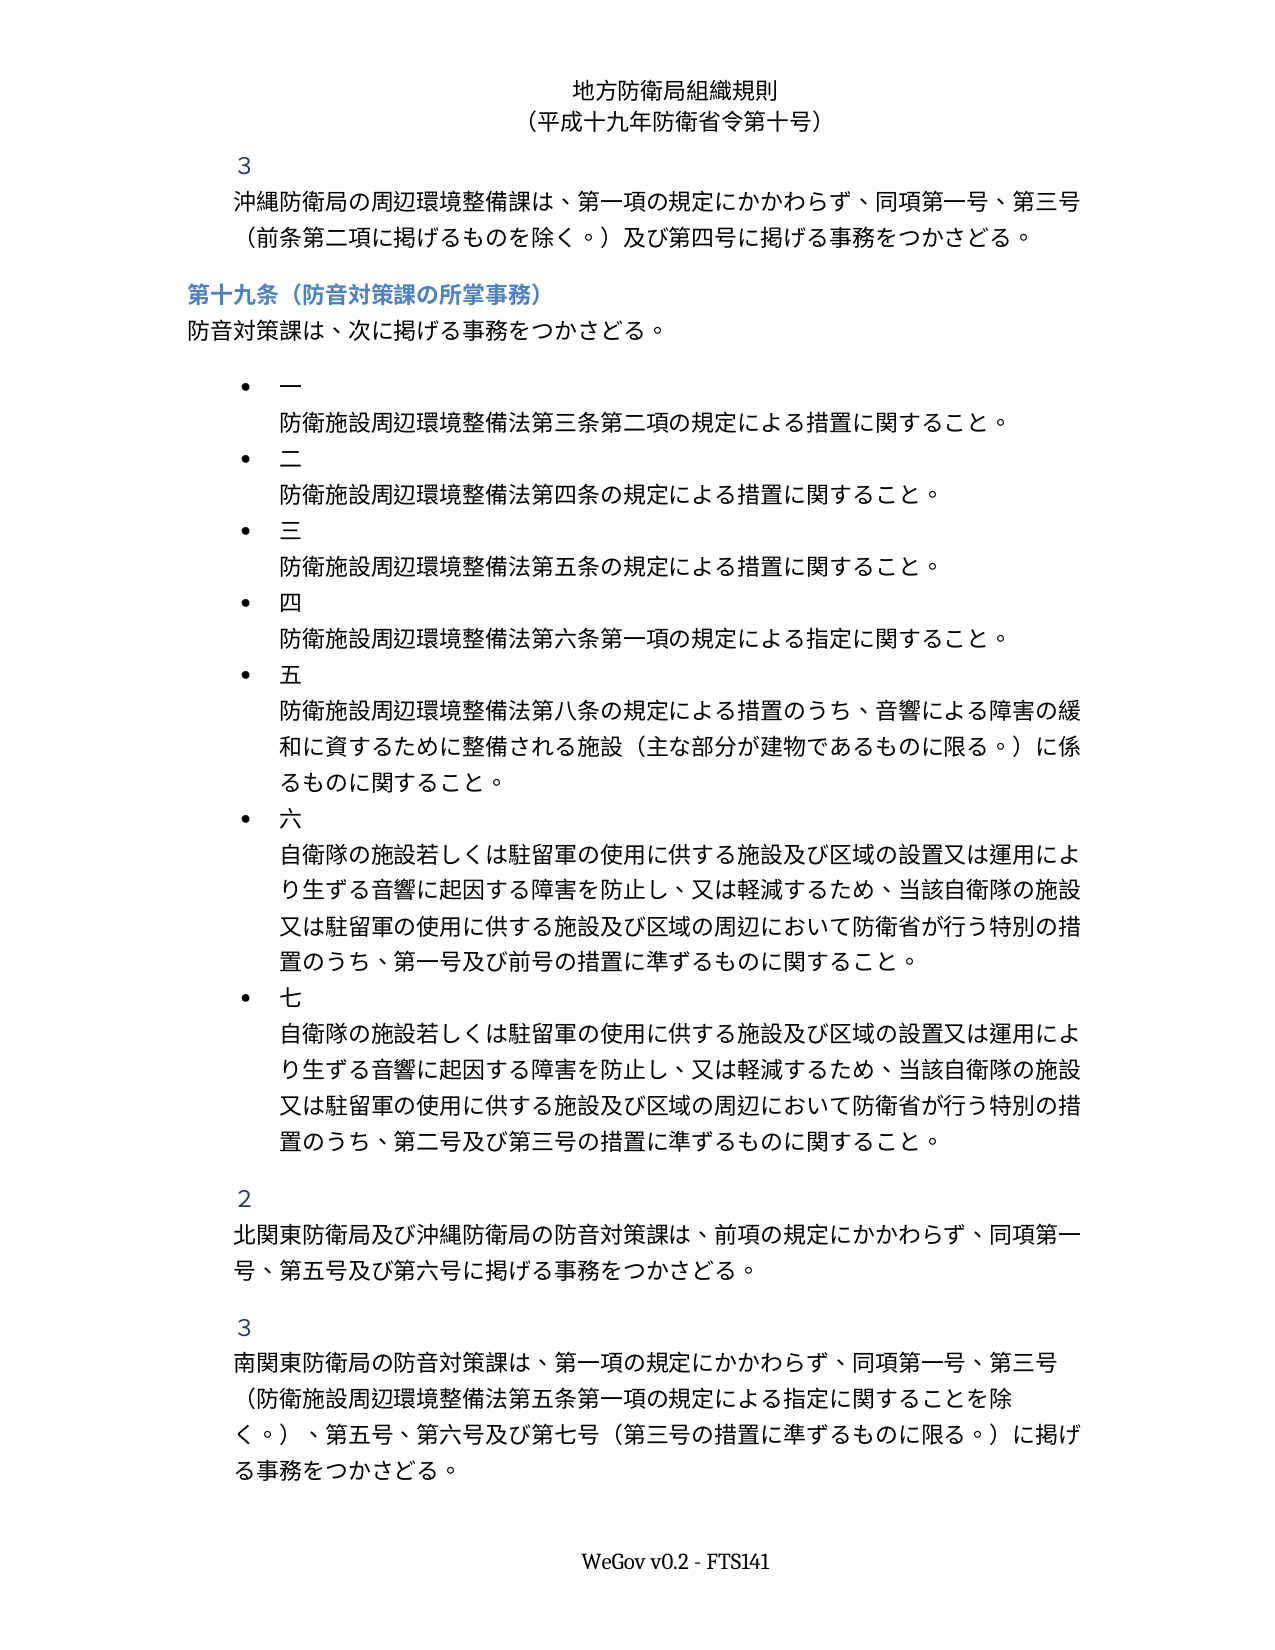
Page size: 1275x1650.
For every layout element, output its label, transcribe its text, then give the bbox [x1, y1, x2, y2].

list 一 防衛施設周辺環境整備法第三条第二項の規定による措置に関すること。 [242, 371, 1087, 438]
text 防音対策課は、次に掲げる事務をつかさどる。 [187, 314, 1087, 346]
list 三 防衛施設周辺環境整備法第五条の規定による措置に関すること。 [242, 515, 1087, 582]
text 北関東防衛局及び沖縄防衛局の防音対策課は、前項の規定にかかわらず、同項第一号、第五号及び第六号に掲げる事務をつかさどる。 [233, 1219, 1087, 1286]
text 沖縄防衛局の周辺環境整備課は、第一項の規定にかかわらず、同項第一号、第三号（前条第二項に掲げるものを除く。）及び第四号に掲げる事務をつかさどる。 [233, 186, 1087, 253]
subtitle ３ [233, 1311, 1087, 1343]
list 七 自衛隊の施設若しくは駐留軍の使用に供する施設及び区域の設置又は運用により生ずる音響に起因する障害を防止し、又は軽減するため、当該自衛隊の施設又は駐留軍の使用に供する施設及び区域の周辺において防衛省が行う特別の措置のうち、第二号及び第三号の措置に準ずるものに関すること。 [242, 982, 1087, 1157]
text 南関東防衛局の防音対策課は、第一項の規定にかかわらず、同項第一号、第三号（防衛施設周辺環境整備法第五条第一項の規定による指定に関することを除く。）、第五号、第六号及び第七号（第三号の措置に準ずるものに限る。）に掲げる事務をつかさどる。 [233, 1347, 1087, 1486]
subtitle 第十九条（防音対策課の所掌事務） [187, 279, 1087, 310]
list 六 自衛隊の施設若しくは駐留軍の使用に供する施設及び区域の設置又は運用により生ずる音響に起因する障害を防止し、又は軽減するため、当該自衛隊の施設又は駐留軍の使用に供する施設及び区域の周辺において防衛省が行う特別の措置のうち、第一号及び前号の措置に準ずるものに関すること。 [242, 803, 1087, 978]
subtitle ２ [233, 1183, 1087, 1214]
subtitle ３ [233, 150, 1087, 181]
list 四 防衛施設周辺環境整備法第六条第一項の規定による指定に関すること。 [242, 587, 1087, 654]
list 五 防衛施設周辺環境整備法第八条の規定による措置のうち、音響による障害の緩和に資するために整備される施設（主な部分が建物であるものに限る。）に係るものに関すること。 [242, 659, 1087, 798]
list 二 防衛施設周辺環境整備法第四条の規定による措置に関すること。 [242, 443, 1087, 510]
